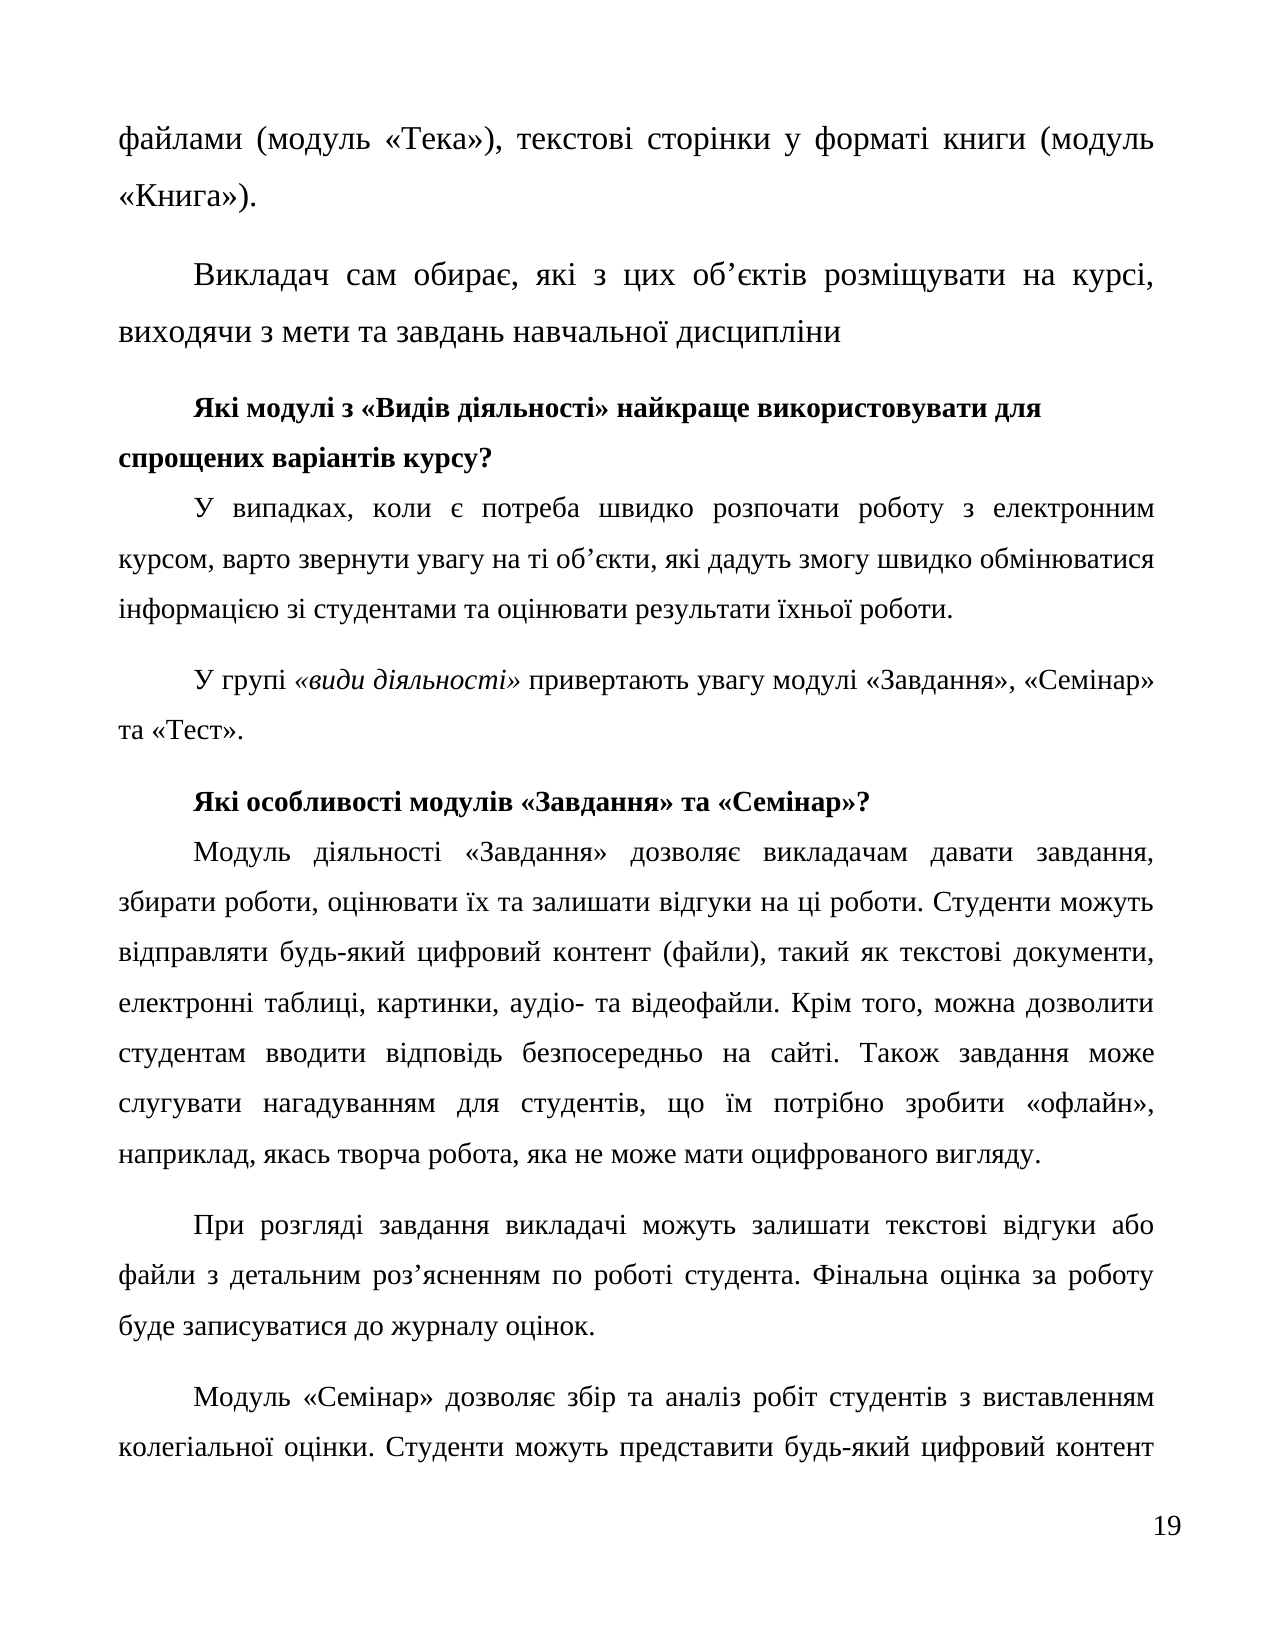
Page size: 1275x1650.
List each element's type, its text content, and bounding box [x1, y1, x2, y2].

subtitle Які особливості модулів «Завдання» та «Семінар»? [118, 784, 1181, 817]
text Викладач сам обирає, які з цих об’єктів розміщувати на курсі, виходячи з мети та завдань навчальної дисципліни [118, 254, 1156, 350]
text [118, 1379, 1156, 1463]
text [118, 118, 1156, 214]
subtitle Які модулі з «Видів діяльності» найкраще використовувати для спрощених варіантів курсу? [118, 390, 1181, 474]
text При розгляді завдання викладачі можуть залишати текстові відгуки або файли з детальним роз’ясненням по роботі студента. Фінальна оцінка за роботу буде записуватися до журналу оцінок. [118, 1207, 1156, 1341]
text Модуль діяльності «Завдання» дозволяє викладачам давати завдання, збирати роботи, оцінювати їх та залишати відгуки на ці роботи. Студенти можуть відправляти будь-який цифровий контент (файли), такий як текстові документи, електронні таблиці, картинки, аудіо- та відеофайли. Крім того, можна дозволити студентам вводити відповідь безпосередньо на сайті. Також завдання може слугувати нагадуванням для студентів, що їм потрібно зробити «офлайн», наприклад, якась творча робота, яка не може мати оцифрованого вигляду. [118, 834, 1156, 1169]
text У групі «види діяльності» привертають увагу модулі «Завдання», «Семінар» та «Тест». [118, 662, 1156, 746]
text У випадках, коли є потреба швидко розпочати роботу з електронним курсом, варто звернути увагу на ті об’єкти, які дадуть змогу швидко обмінюватися інформацією зі студентами та оцінювати результати їхньої роботи. [118, 490, 1156, 624]
